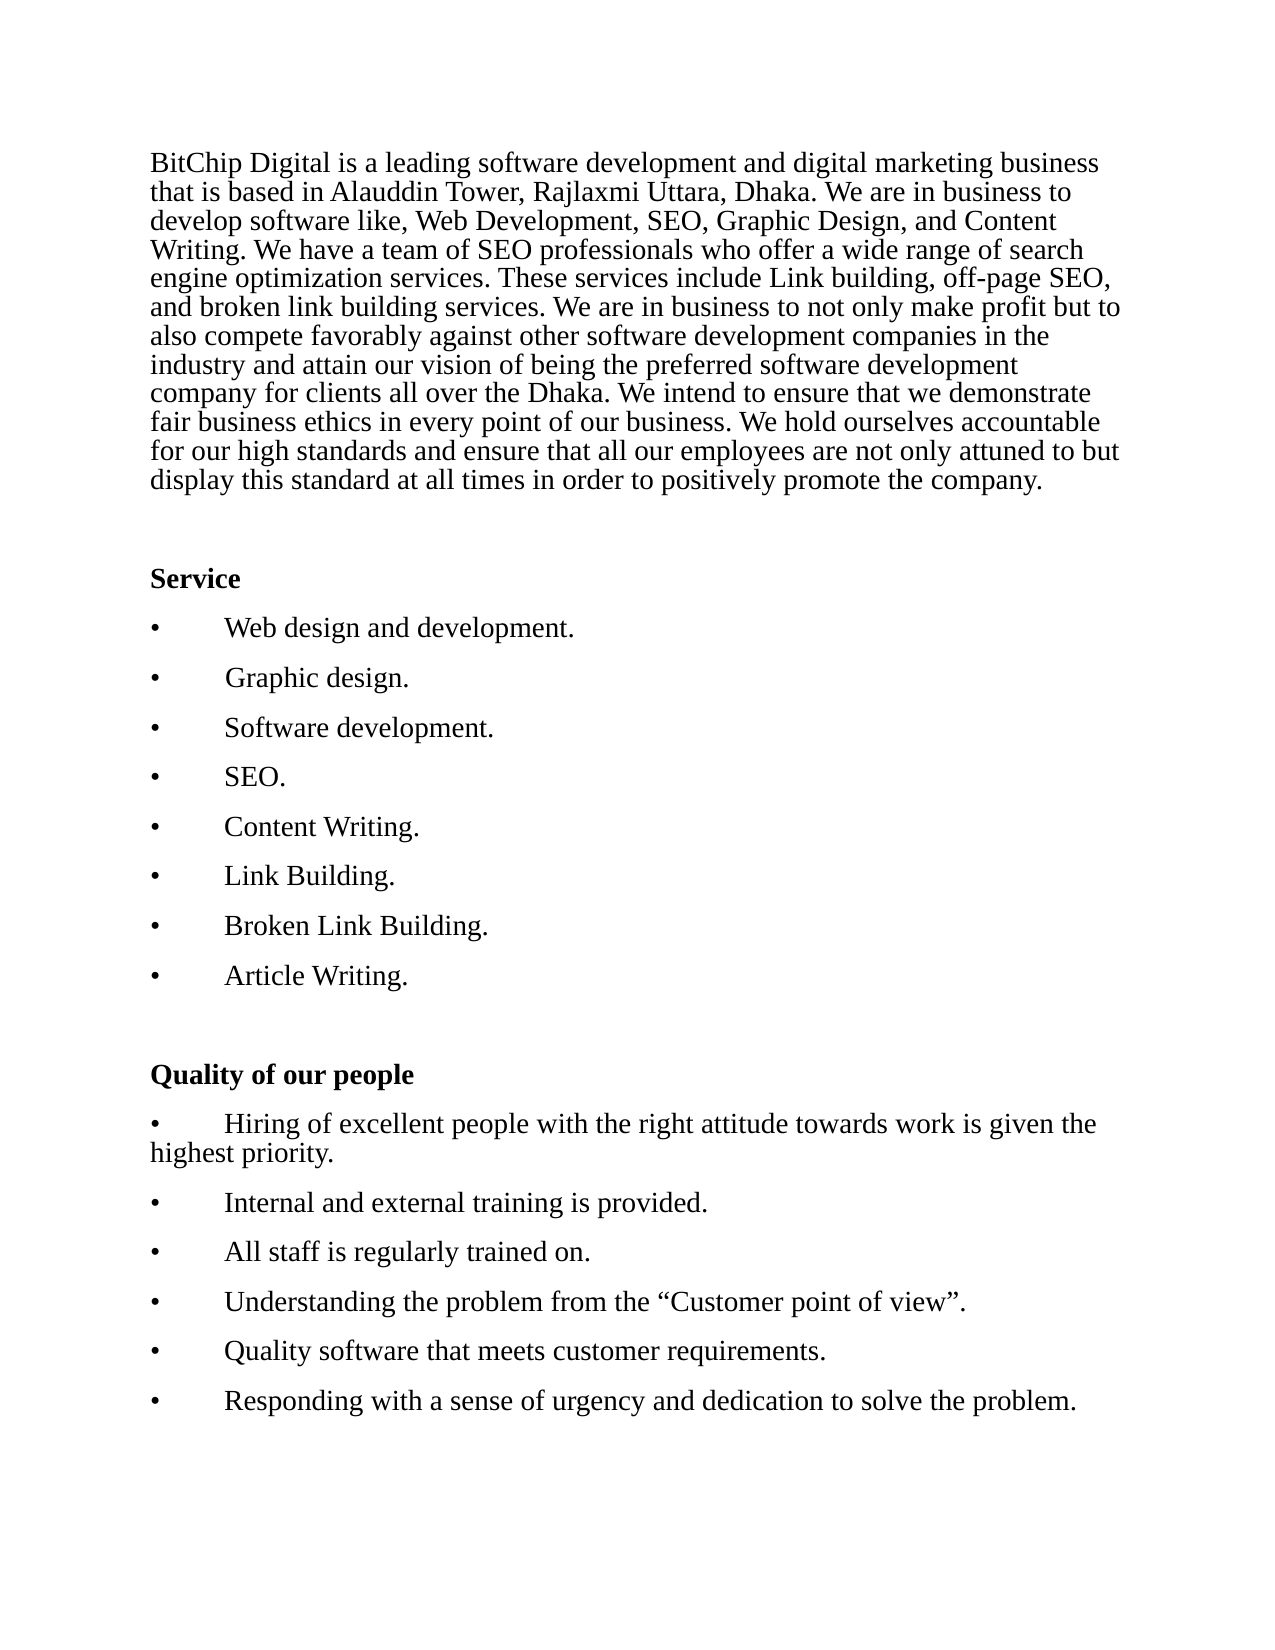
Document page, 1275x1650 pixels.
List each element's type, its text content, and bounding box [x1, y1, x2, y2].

text • Software development. [150, 714, 1125, 743]
text Service [150, 565, 1125, 594]
text • Responding with a sense of urgency and dedication to solve the problem. [150, 1387, 1125, 1416]
text • Content Writing. [150, 813, 1125, 842]
text • Understanding the problem from the “Customer point of view”. [150, 1288, 1125, 1317]
text • SEO. [150, 764, 1125, 792]
text • Link Building. [150, 863, 1125, 892]
text • Web design and development. [150, 615, 1125, 644]
text • Internal and external training is provided. [150, 1189, 1125, 1218]
text • Article Writing. [150, 962, 1125, 991]
text • All staff is regularly trained on. [150, 1239, 1125, 1267]
text • Quality software that meets customer requirements. [150, 1338, 1125, 1367]
text • Graphic design. [150, 664, 1125, 693]
text • Hiring of excellent people with the right attitude towards work is given the highest priority. [150, 1111, 1125, 1168]
text BitChip Digital is a leading software development and digital marketing business that is based in Alauddin Tower, Rajlaxmi Uttara, Dhaka. We are in business to develop software like, Web Development, SEO, Graphic Design, and Content Writing. We have a team of SEO professionals who offer a wide range of search engine optimization services. These services include Link building, off-page SEO, and broken link building services. We are in business to not only make profit but to also compete favorably against other software development companies in the industry and attain our vision of being the preferred software development company for clients all over the Dhaka. We intend to ensure that we demonstrate fair business ethics in every point of our business. We hold ourselves accountable for our high standards and ensure that all our employees are not only attuned to but display this standard at all times in order to positively promote the company. [150, 150, 1125, 495]
text • Broken Link Building. [150, 912, 1125, 941]
text Quality of our people [150, 1061, 1125, 1090]
